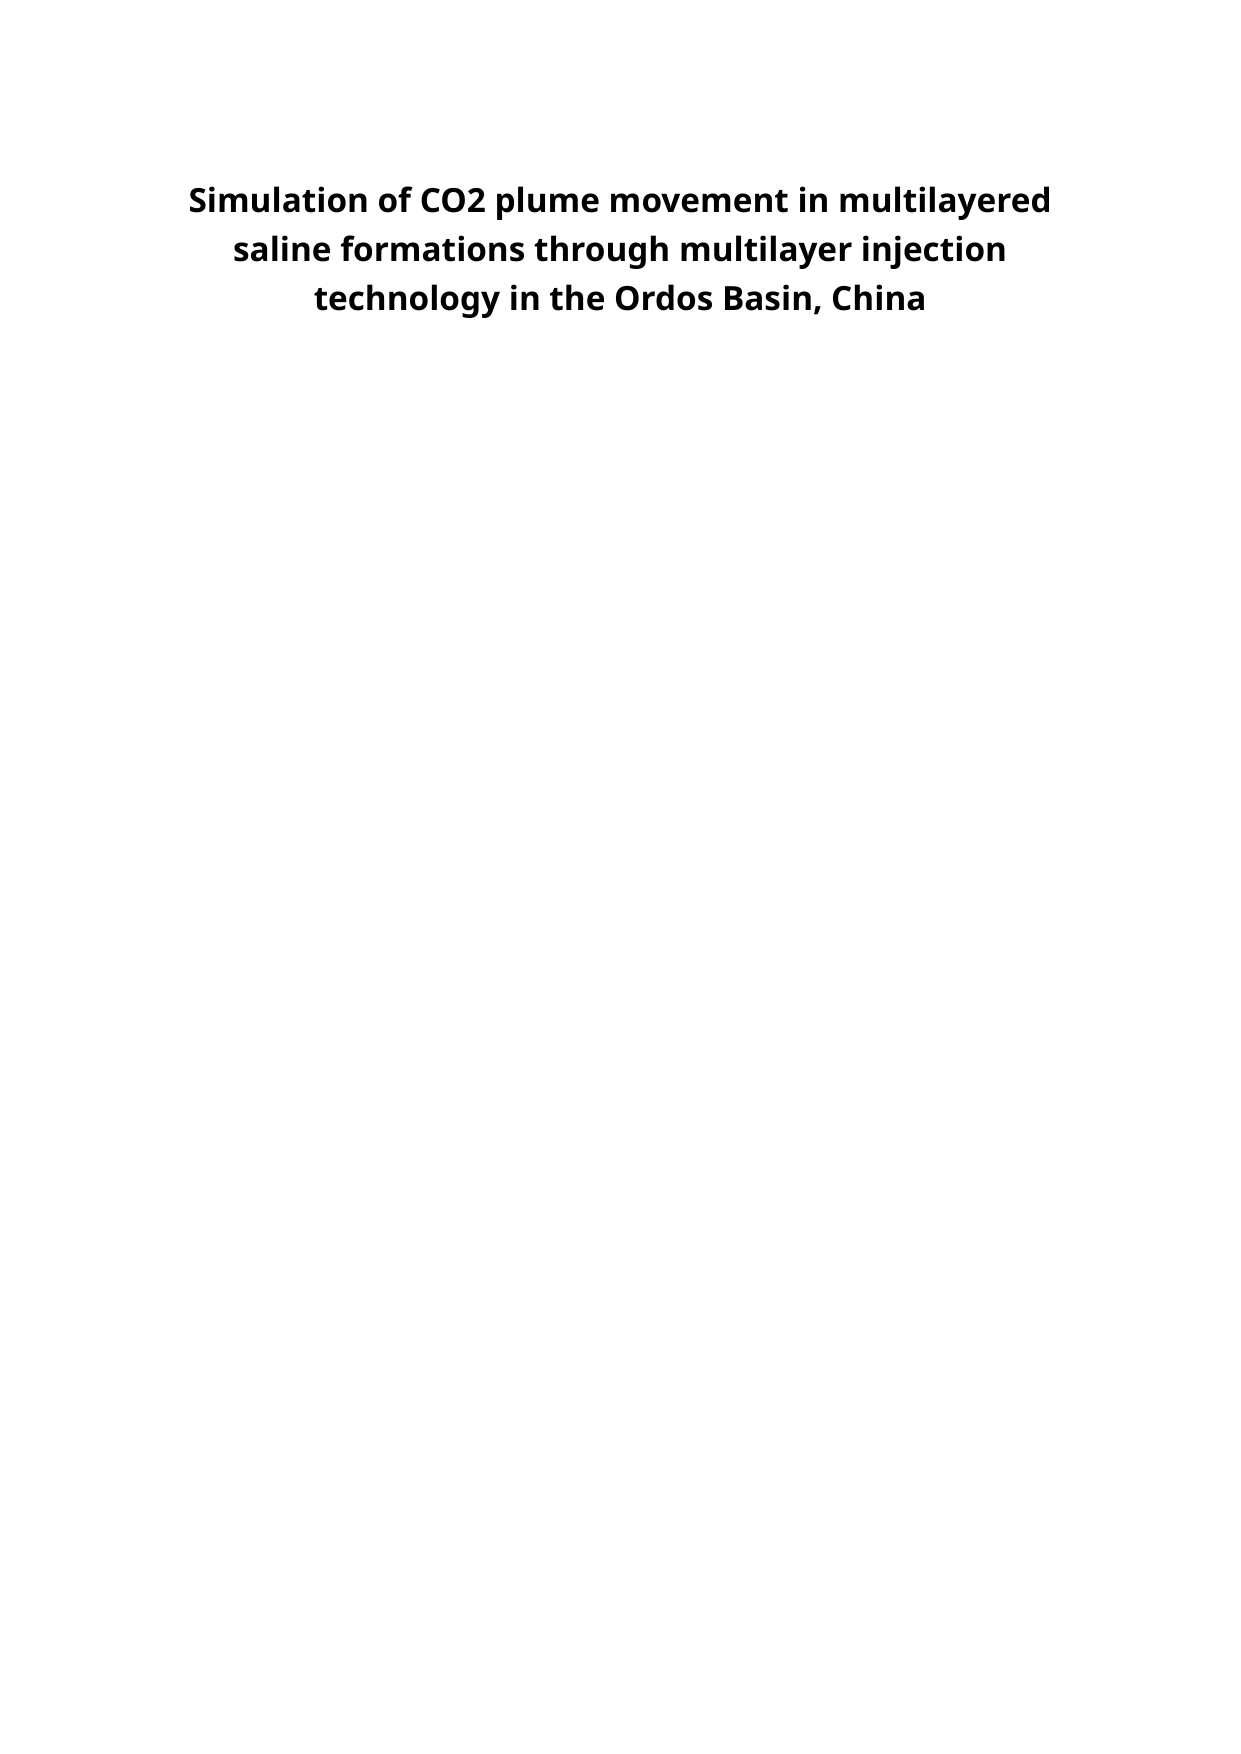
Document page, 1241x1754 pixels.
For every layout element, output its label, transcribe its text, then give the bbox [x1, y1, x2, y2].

text Simulation of CO2 plume movement in multilayered saline formations through multilayer injection technology in the Ordos Basin, China [150, 177, 1090, 321]
